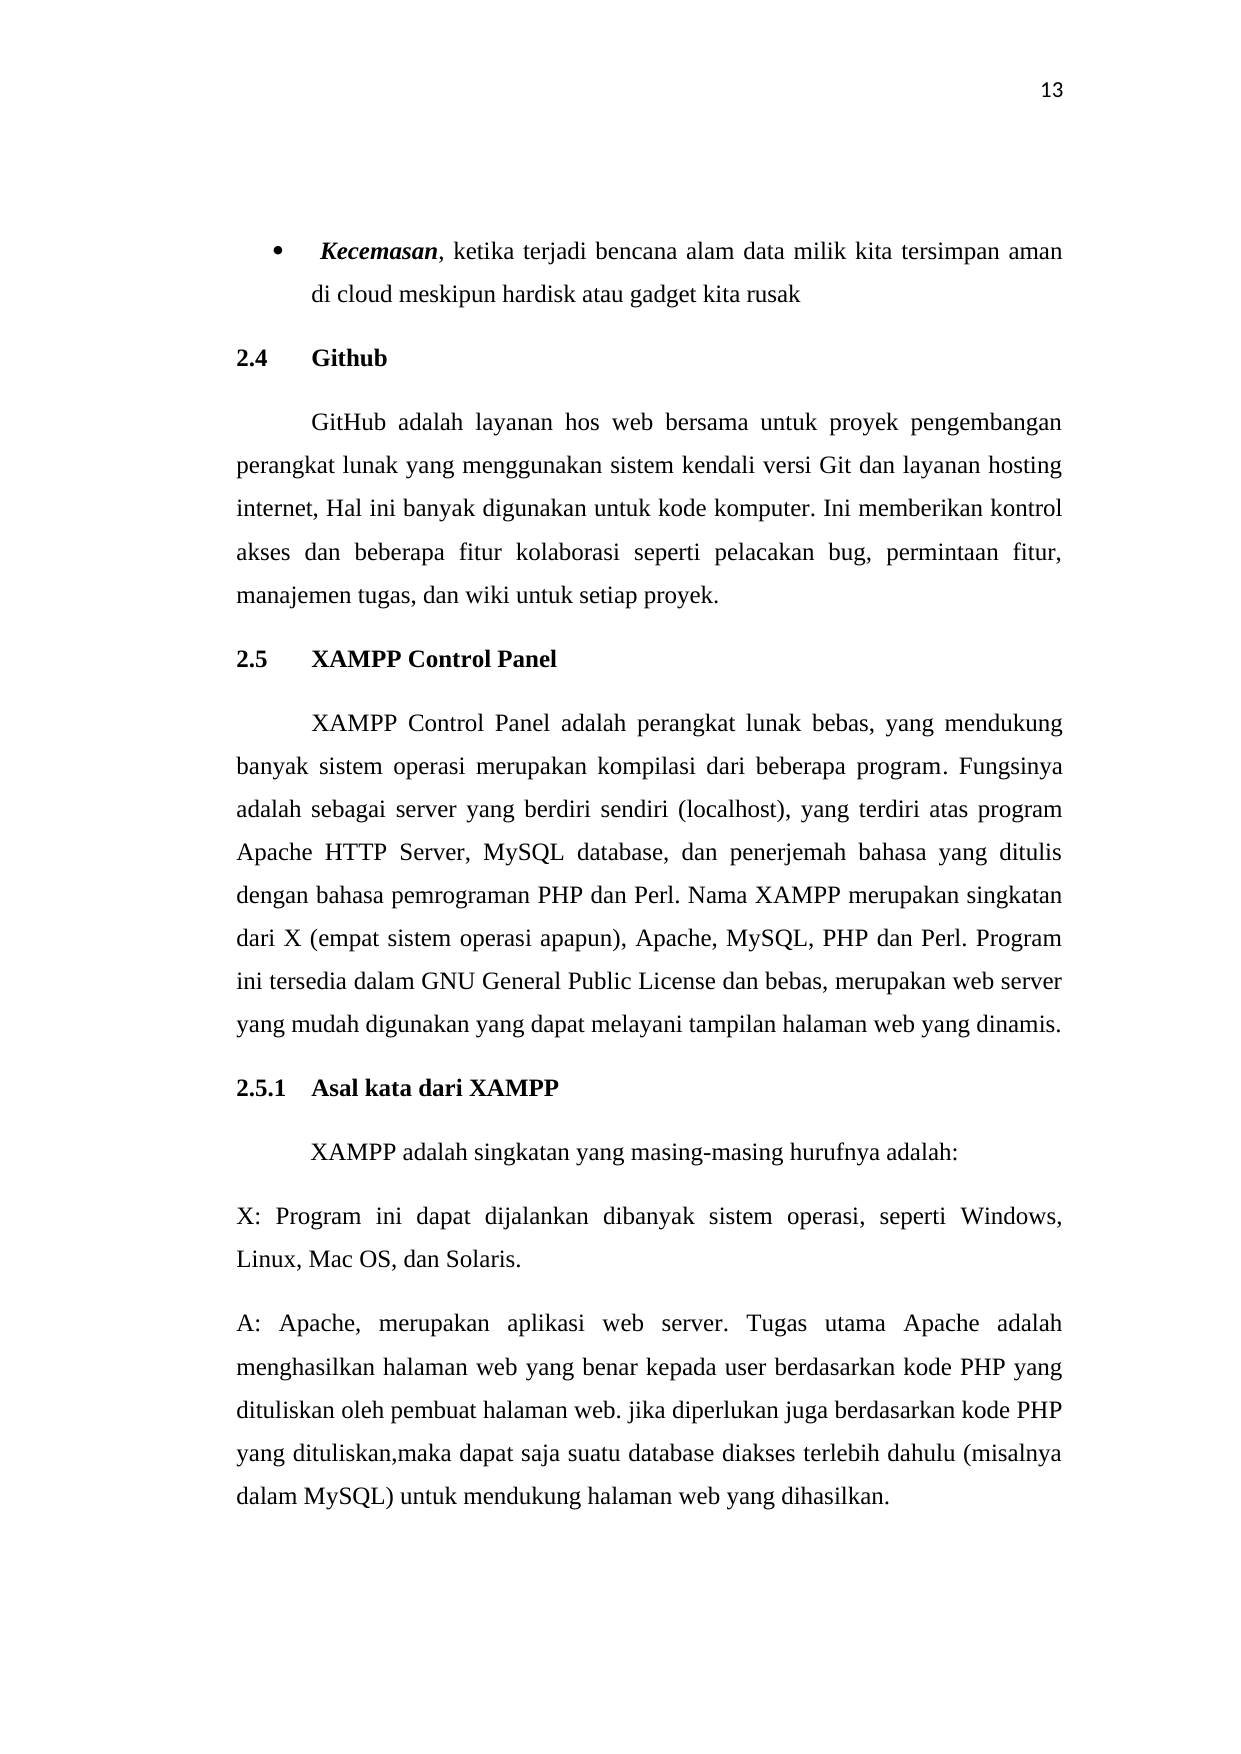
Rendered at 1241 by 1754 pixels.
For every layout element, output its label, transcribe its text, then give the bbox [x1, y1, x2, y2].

text 2.5 XAMPP Control Panel [236, 644, 1063, 672]
text XAMPP Control Panel adalah perangkat lunak bebas, yang mendukung banyak sistem operasi merupakan kompilasi dari beberapa program. Fungsinya adalah sebagai server yang berdiri sendiri (localhost), yang terdiri atas program Apache HTTP Server, MySQL database, dan penerjemah bahasa yang ditulis dengan bahasa pemrograman PHP dan Perl. Nama XAMPP merupakan singkatan dari X (empat sistem operasi apapun), Apache, MySQL, PHP dan Perl. Program ini tersedia dalam GNU General Public License dan bebas, merupakan web server yang mudah digunakan yang dapat melayani tampilan halaman web yang dinamis. [236, 708, 1063, 1038]
text GitHub adalah layanan hos web bersama untuk proyek pengembangan perangkat lunak yang menggunakan sistem kendali versi Git dan layanan hosting internet, Hal ini banyak digunakan untuk kode komputer. Ini memberikan kontrol akses dan beberapa fitur kolaborasi seperti pelacakan bug, permintaan fitur, manajemen tugas, dan wiki untuk setiap proyek. [236, 407, 1063, 608]
text XAMPP adalah singkatan yang masing-masing hurufnya adalah: [236, 1137, 1063, 1166]
text X: Program ini dapat dijalankan dibanyak sistem operasi, seperti Windows, Linux, Mac OS, dan Solaris. [236, 1201, 1063, 1273]
text 2.5.1 Asal kata dari XAMPP [236, 1073, 1063, 1102]
text A: Apache, merupakan aplikasi web server. Tugas utama Apache adalah menghasilkan halaman web yang benar kepada user berdasarkan kode PHP yang dituliskan oleh pembuat halaman web. jika diperlukan juga berdasarkan kode PHP yang dituliskan,maka dapat saja suatu database diakses terlebih dahulu (misalnya dalam MySQL) untuk mendukung halaman web yang dihasilkan. [236, 1308, 1063, 1510]
list Kecemasan, ketika terjadi bencana alam data milik kita tersimpan aman di cloud meskipun hardisk atau gadget kita rusak [274, 236, 1063, 308]
text 2.4 Github [236, 343, 1063, 372]
